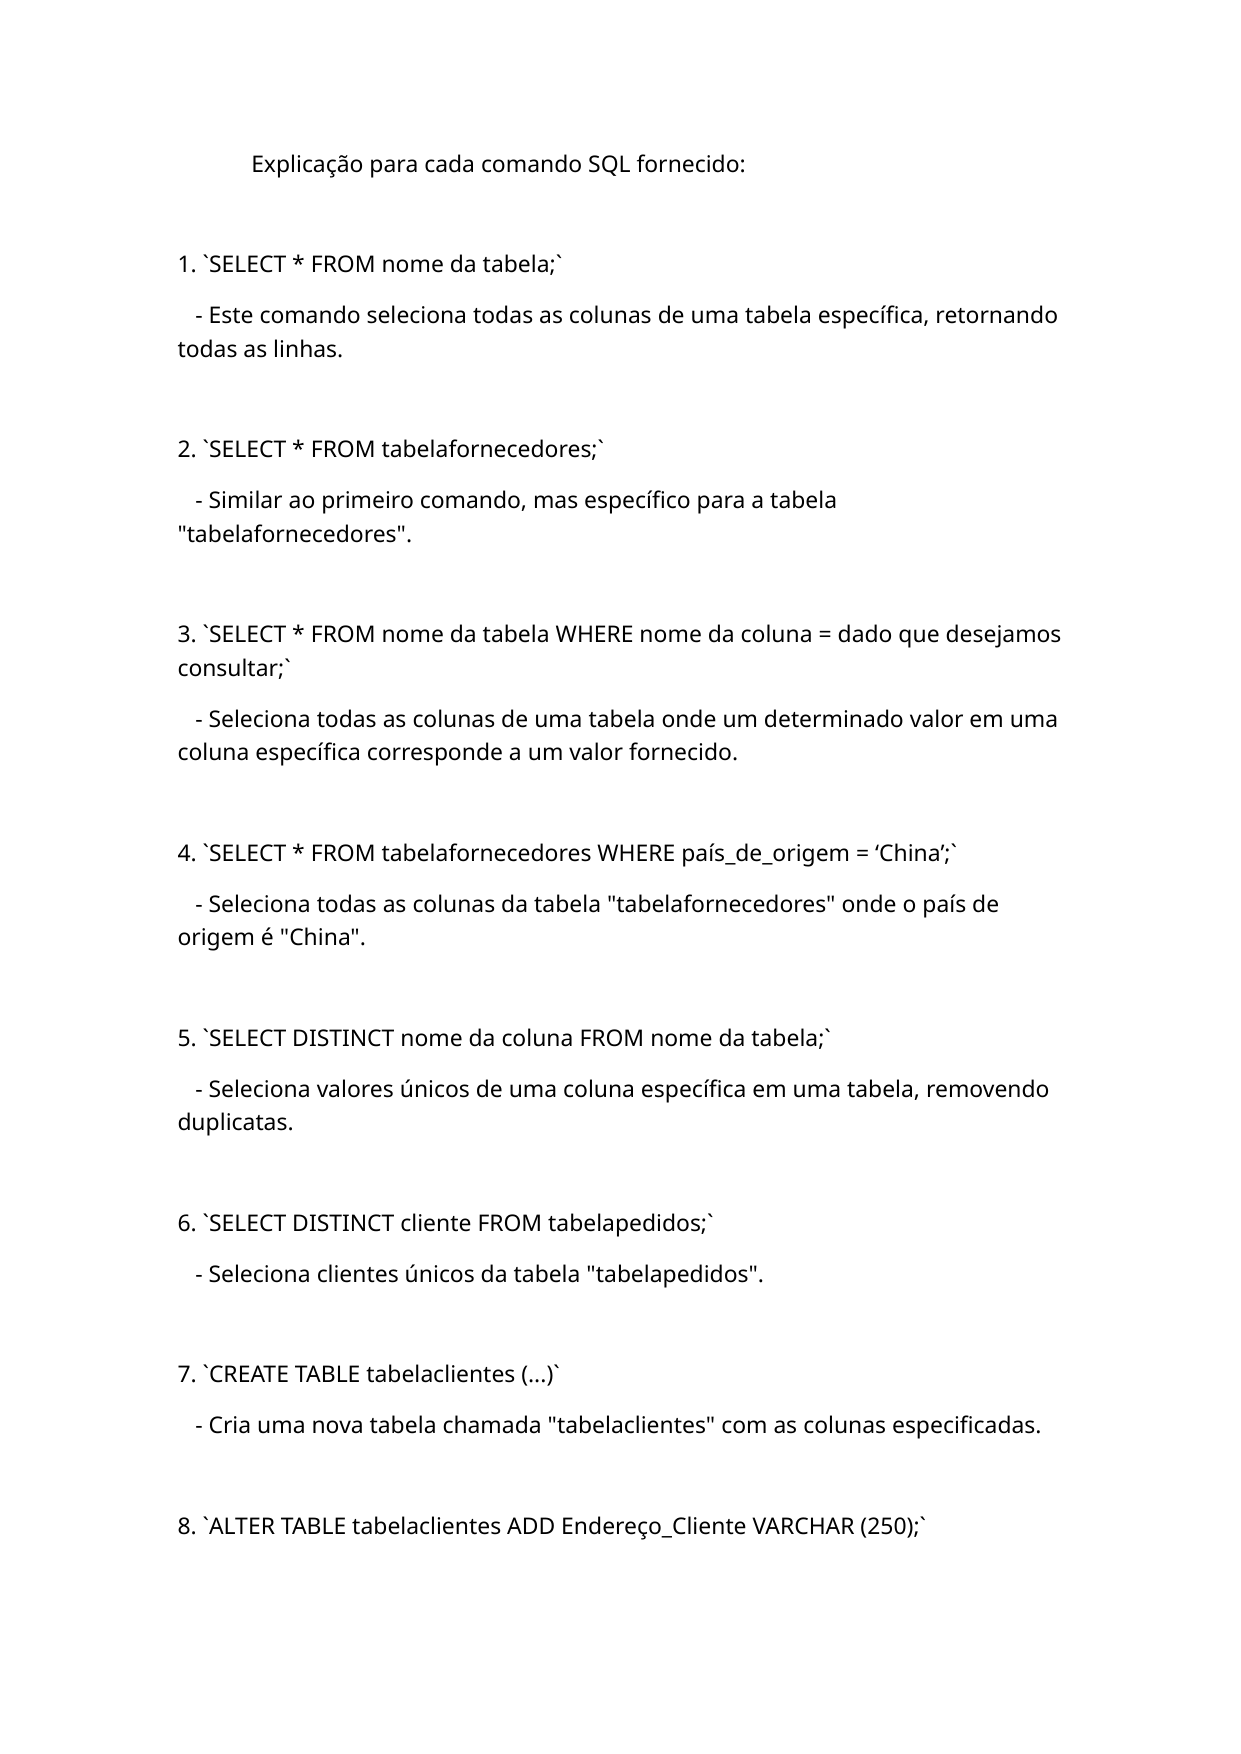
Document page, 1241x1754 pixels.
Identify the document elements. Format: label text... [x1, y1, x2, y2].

text - Seleciona todas as colunas da tabela "tabelafornecedores" onde o país de origem é "China". [177, 888, 1063, 953]
text - Cria uma nova tabela chamada "tabelaclientes" com as colunas especificadas. [177, 1409, 1063, 1440]
text 6. `SELECT DISTINCT cliente FROM tabelapedidos;` [177, 1207, 1063, 1238]
text - Similar ao primeiro comando, mas específico para a tabela "tabelafornecedores". [177, 484, 1063, 549]
text - Seleciona clientes únicos da tabela "tabelapedidos". [177, 1258, 1063, 1289]
text - Seleciona todas as colunas de uma tabela onde um determinado valor em uma coluna específica corresponde a um valor fornecido. [177, 703, 1063, 768]
text 2. `SELECT * FROM tabelafornecedores;` [177, 433, 1063, 465]
text 1. `SELECT * FROM nome da tabela;` [177, 248, 1063, 280]
text 8. `ALTER TABLE tabelaclientes ADD Endereço_Cliente VARCHAR (250);` [177, 1510, 1063, 1541]
text 4. `SELECT * FROM tabelafornecedores WHERE país_de_origem = ‘China’;` [177, 837, 1063, 868]
text 5. `SELECT DISTINCT nome da coluna FROM nome da tabela;` [177, 1022, 1063, 1053]
text 7. `CREATE TABLE tabelaclientes (...)` [177, 1358, 1063, 1390]
text Explicação para cada comando SQL fornecido: [177, 148, 1063, 179]
text - Este comando seleciona todas as colunas de uma tabela específica, retornando todas as linhas. [177, 299, 1063, 364]
text 3. `SELECT * FROM nome da tabela WHERE nome da coluna = dado que desejamos consultar;` [177, 618, 1063, 683]
text - Seleciona valores únicos de uma coluna específica em uma tabela, removendo duplicatas. [177, 1073, 1063, 1138]
